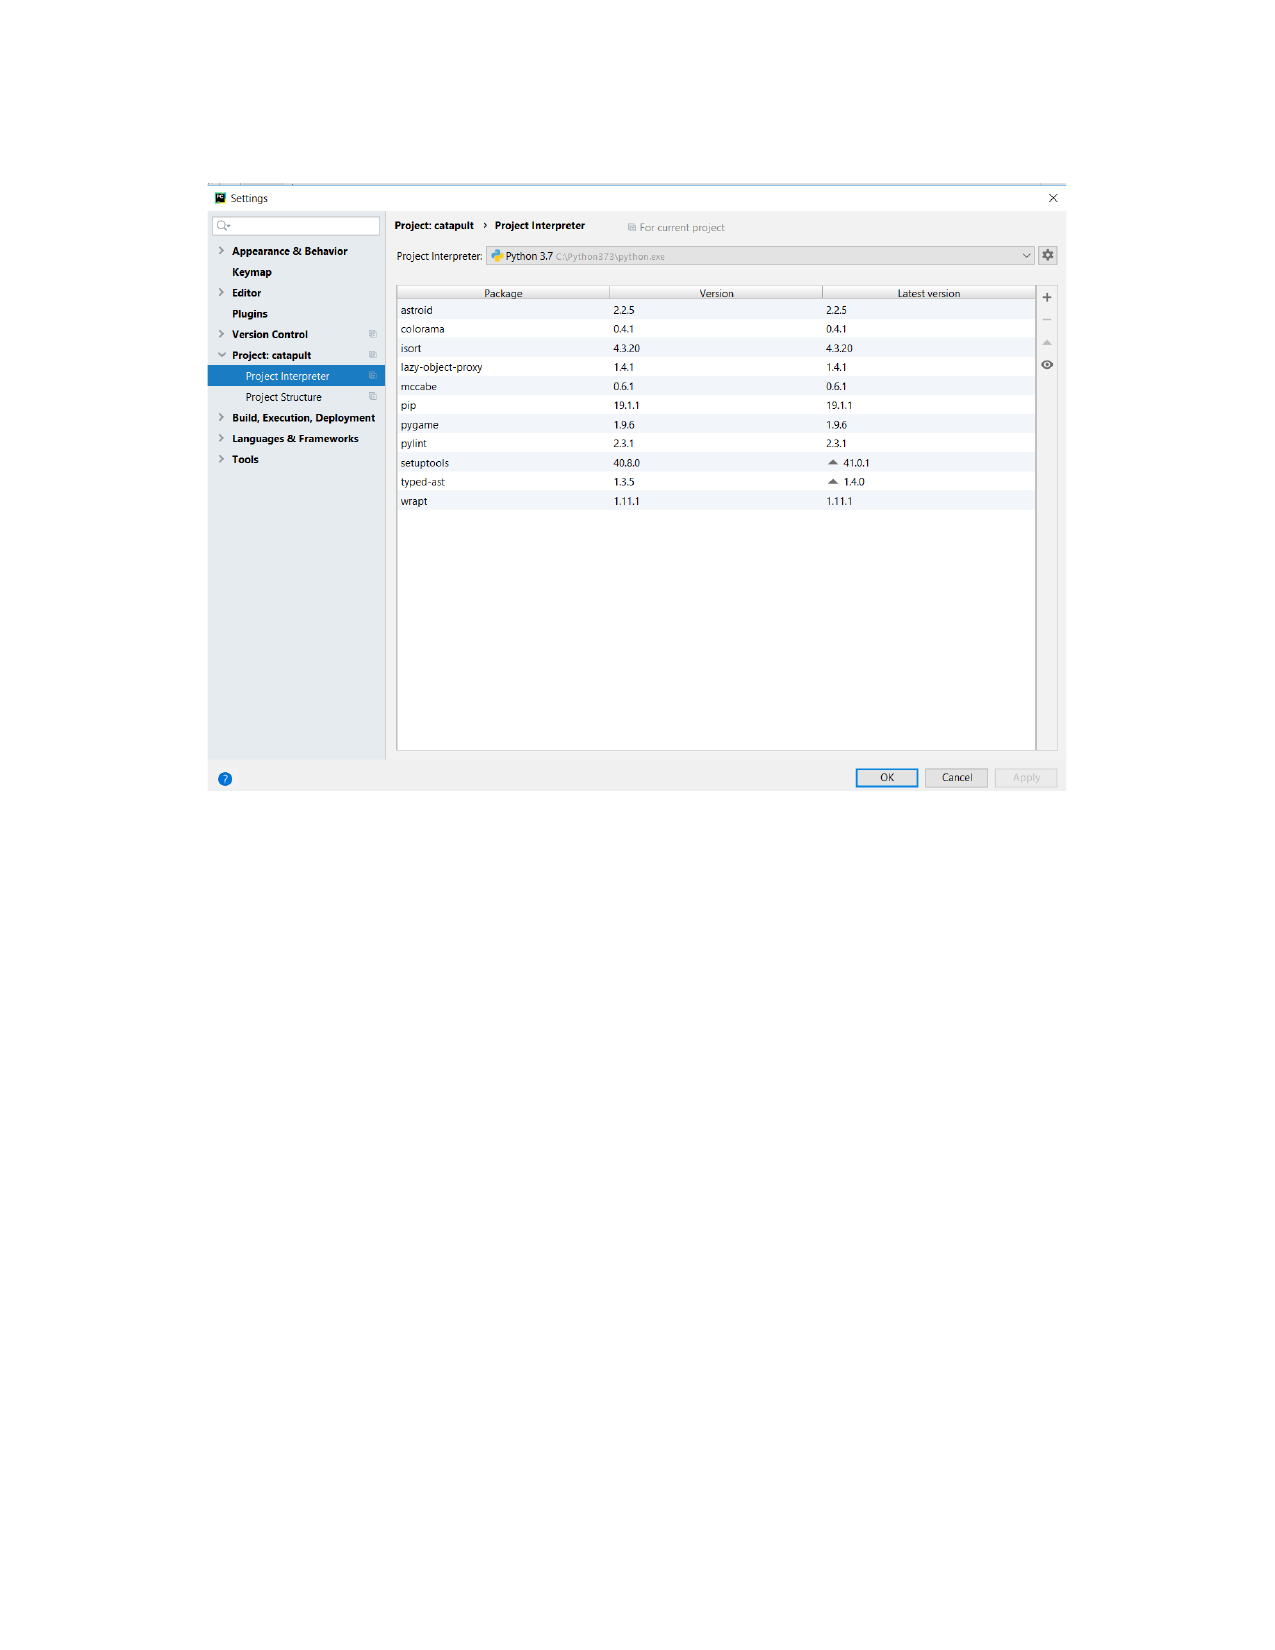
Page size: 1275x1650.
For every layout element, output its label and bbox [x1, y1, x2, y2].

picture [206, 183, 1065, 790]
